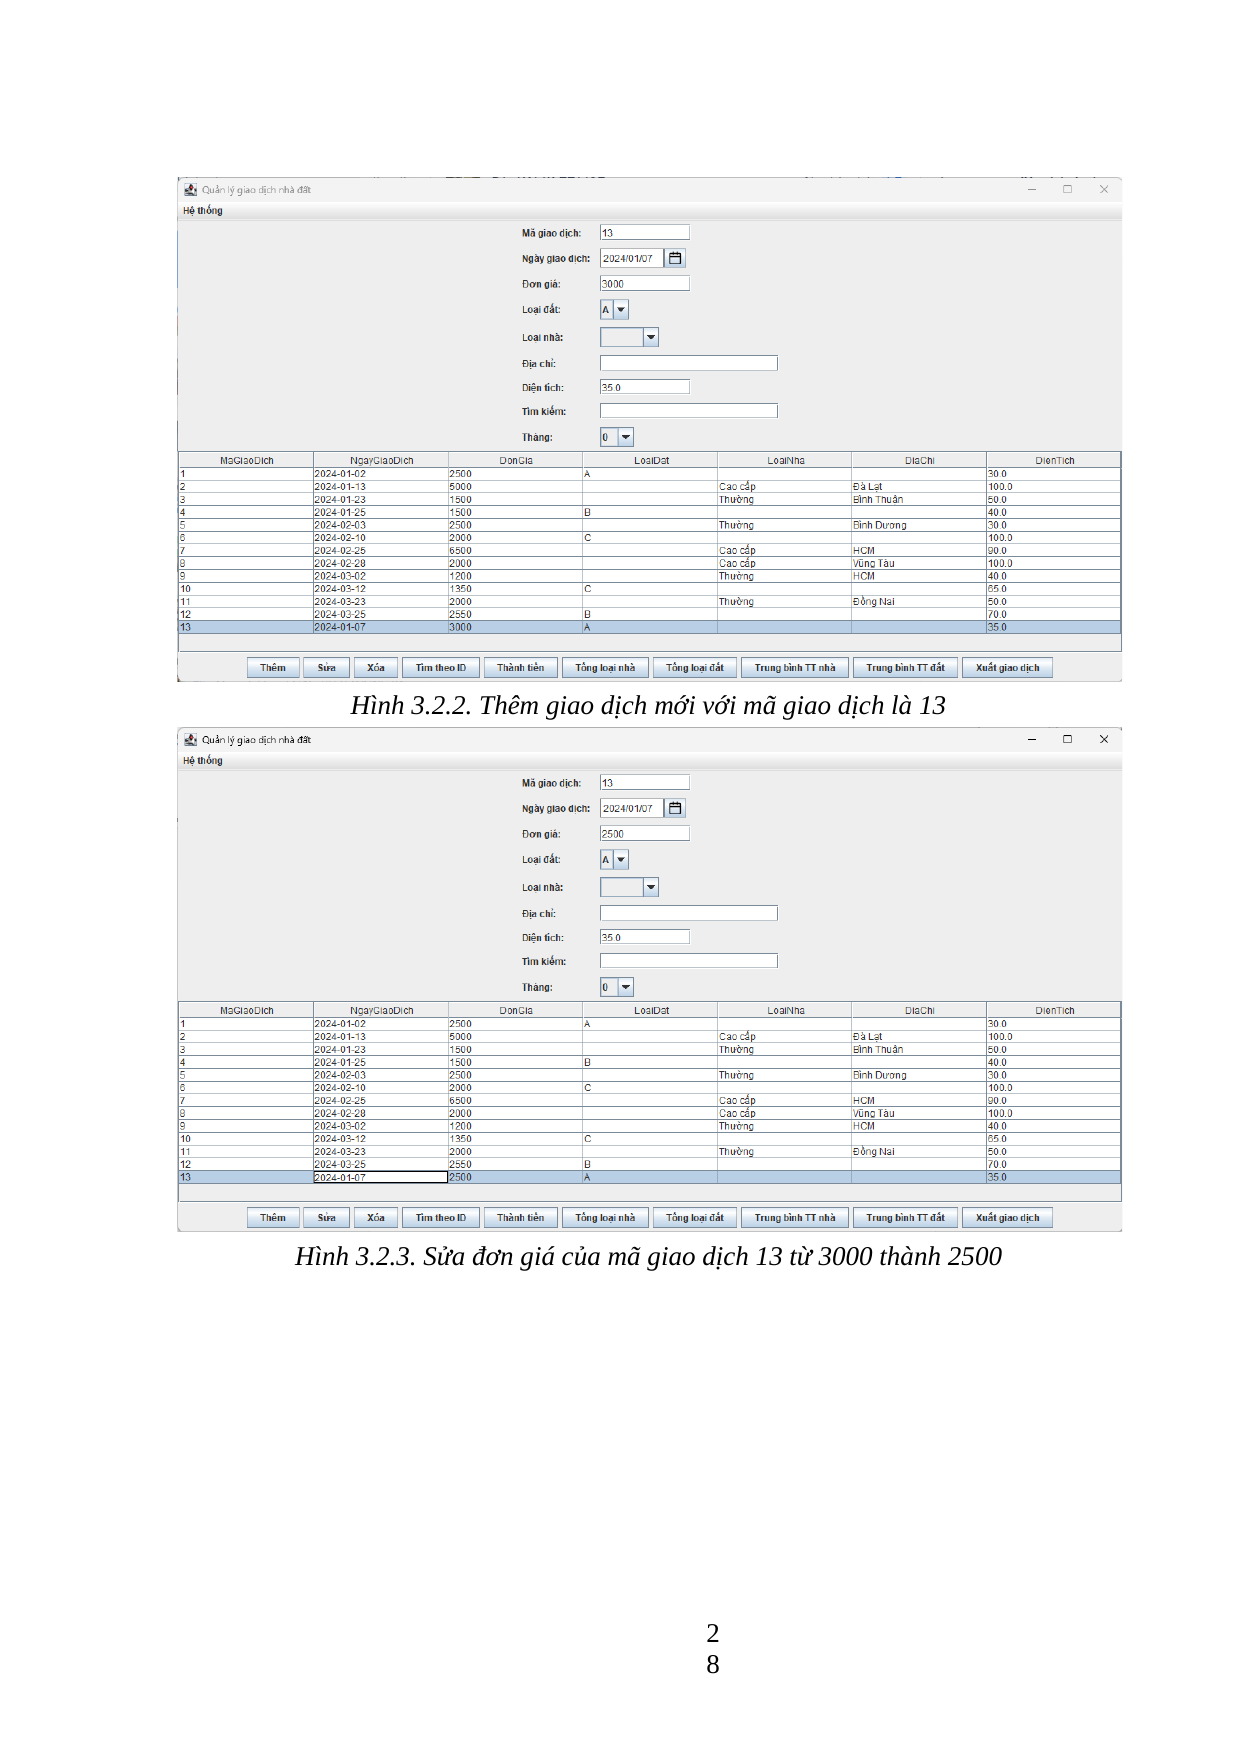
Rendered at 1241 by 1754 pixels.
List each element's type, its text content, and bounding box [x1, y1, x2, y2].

text Hình 3.2.3. Sửa đơn giá của mã giao dịch 13 từ 3000 thành 2500 [177, 1240, 1122, 1271]
text Hình 3.2.2. Thêm giao dịch mới với mã giao dịch là 13 [177, 689, 1122, 720]
picture [177, 727, 1123, 1232]
picture [177, 177, 1123, 682]
